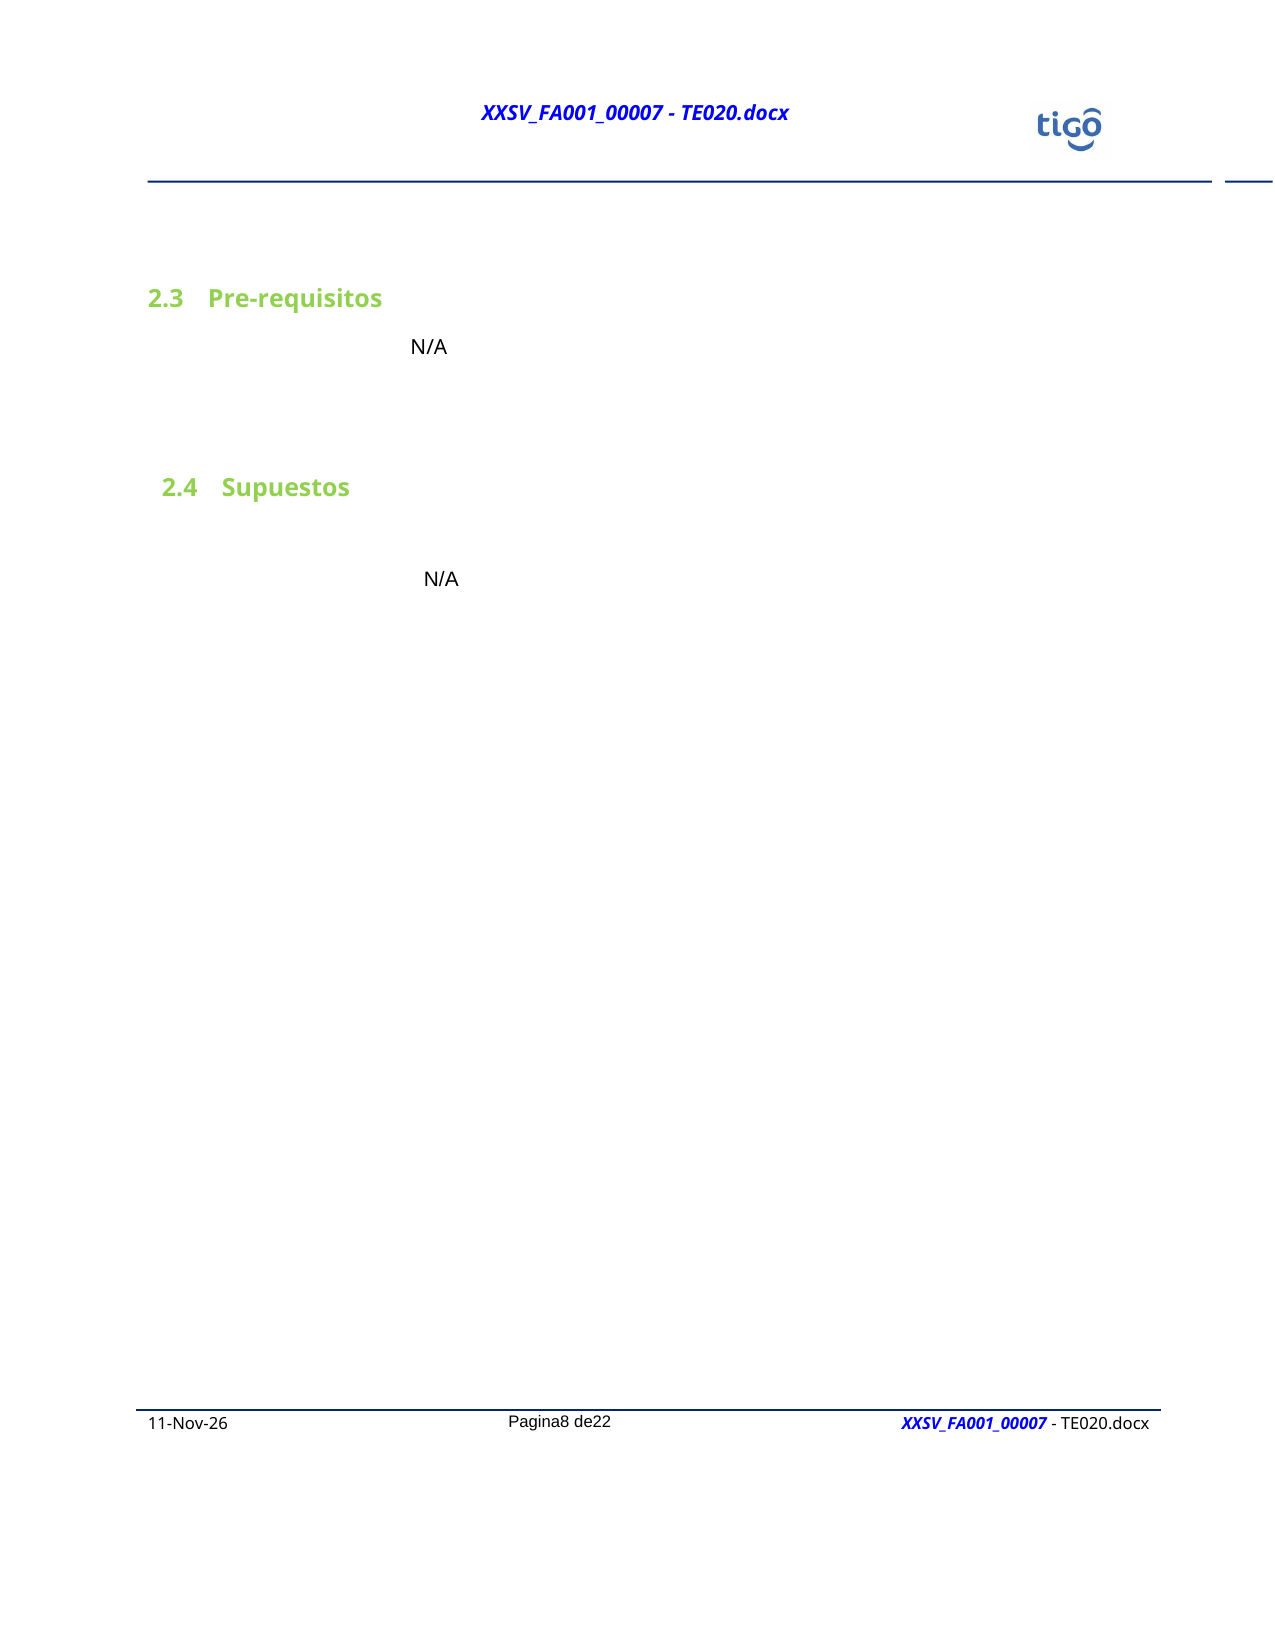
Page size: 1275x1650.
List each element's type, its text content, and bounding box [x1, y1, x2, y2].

subtitle 2.3 Pre-requisitos [148, 280, 1122, 314]
text N/A [410, 332, 1122, 360]
picture [1028, 100, 1111, 160]
text N/A [424, 566, 1122, 590]
subtitle 2.4 Supuestos [162, 469, 1122, 504]
